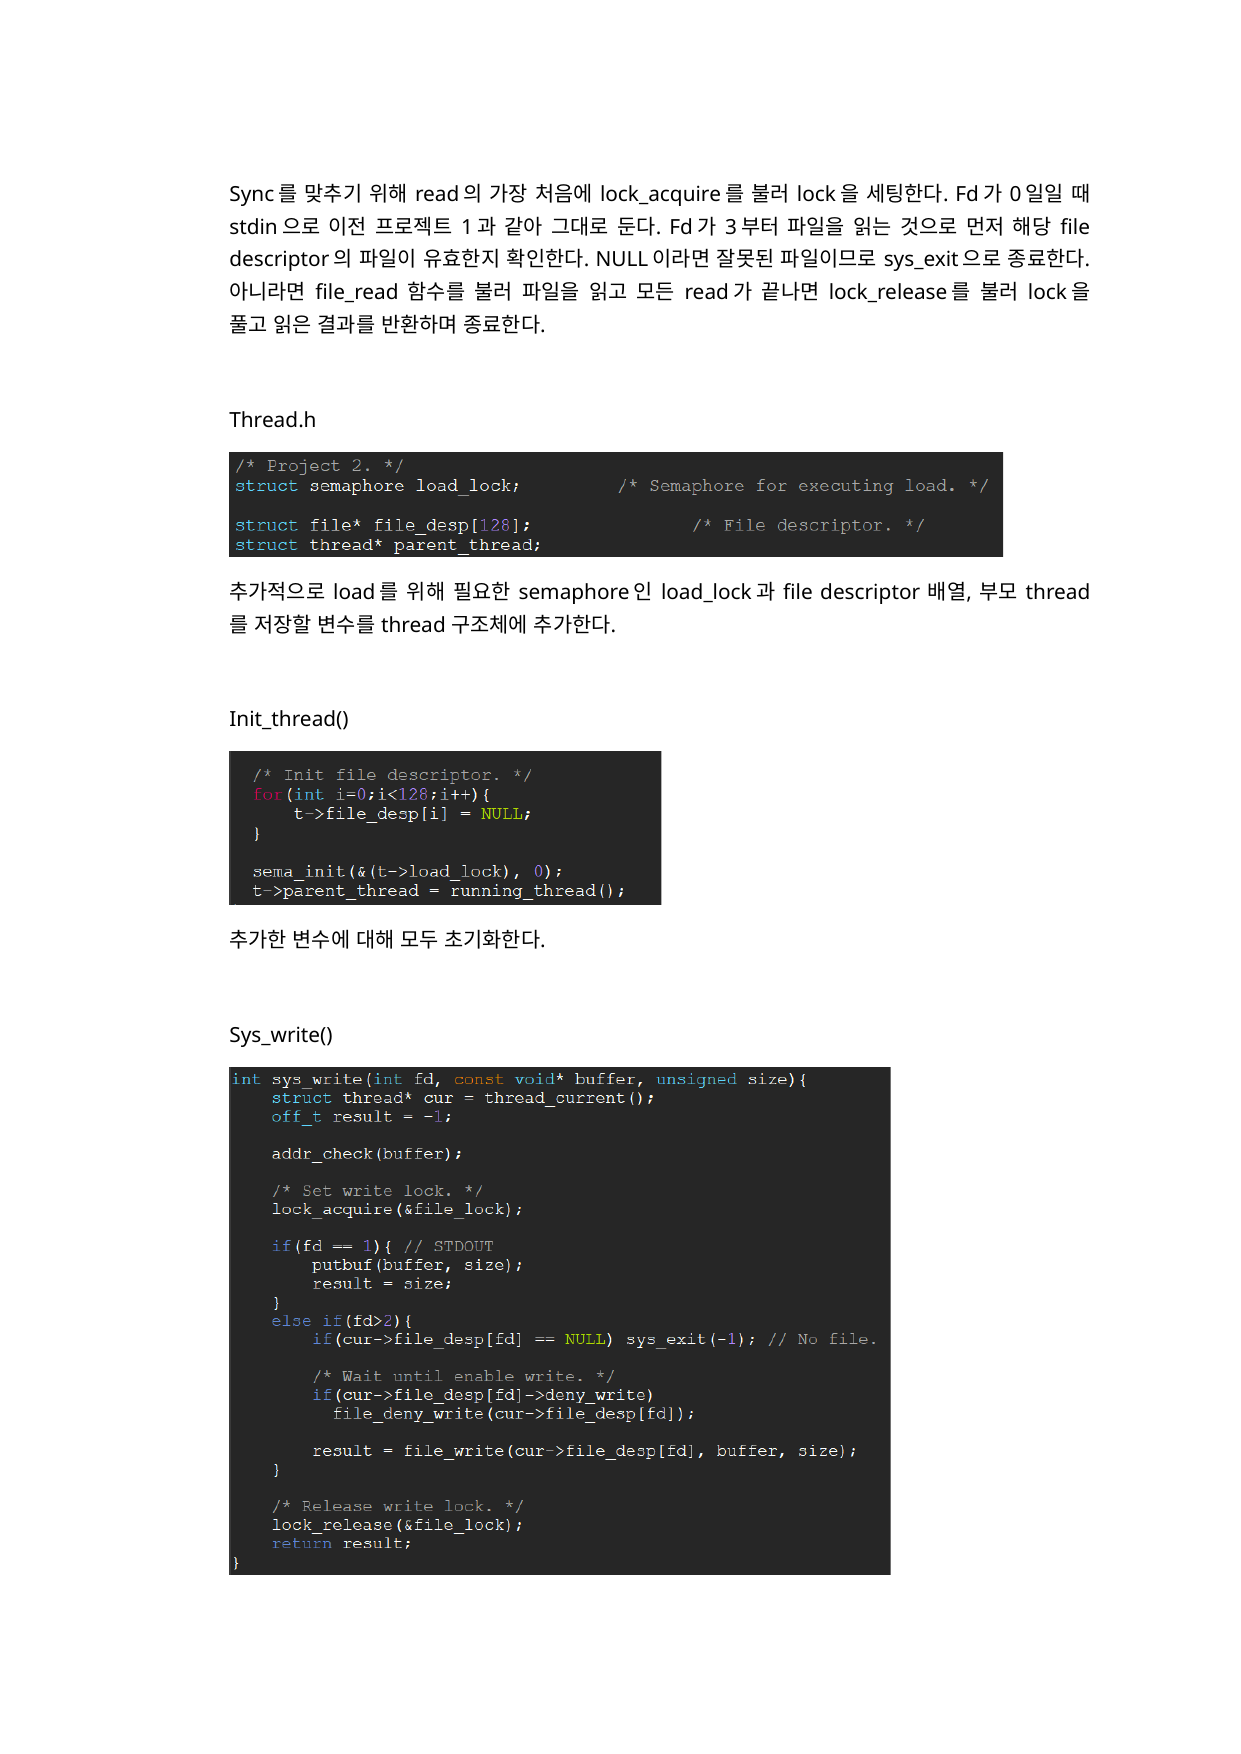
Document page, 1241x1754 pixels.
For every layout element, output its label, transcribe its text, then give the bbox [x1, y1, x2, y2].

list 추가한 변수에 대해 모두 초기화한다. [229, 923, 1090, 953]
picture [229, 1067, 891, 1575]
list Sync를 맞추기 위해 read의 가장 처음에 lock_acquire를 불러 lock을 세팅한다. Fd가 0일일 때 stdin으로 이전 프로젝트 1과 같아 그대로 둔다. Fd가 3부터 파일을 읽는 것으로 먼저 해당 file descriptor의 파일이 유효한지 확인한다. NULL이라면 잘못된 파일이므로 sys_exit으로 종료한다. 아니라면 file_read 함수를 불러 파일을 읽고 모든 read가 끝나면 lock_release를 불러 lock을 풀고 읽은 결과를 반환하며 종료한다. [229, 177, 1090, 338]
list Init_thread() [229, 704, 1090, 733]
picture [229, 452, 1004, 557]
picture [229, 751, 662, 905]
list Thread.h [229, 405, 1090, 433]
list Sys_write() [229, 1020, 1090, 1048]
list 추가적으로 load를 위해 필요한 semaphore인 load_lock과 file descriptor 배열, 부모 thread를 저장할 변수를 thread 구조체에 추가한다. [229, 575, 1090, 638]
